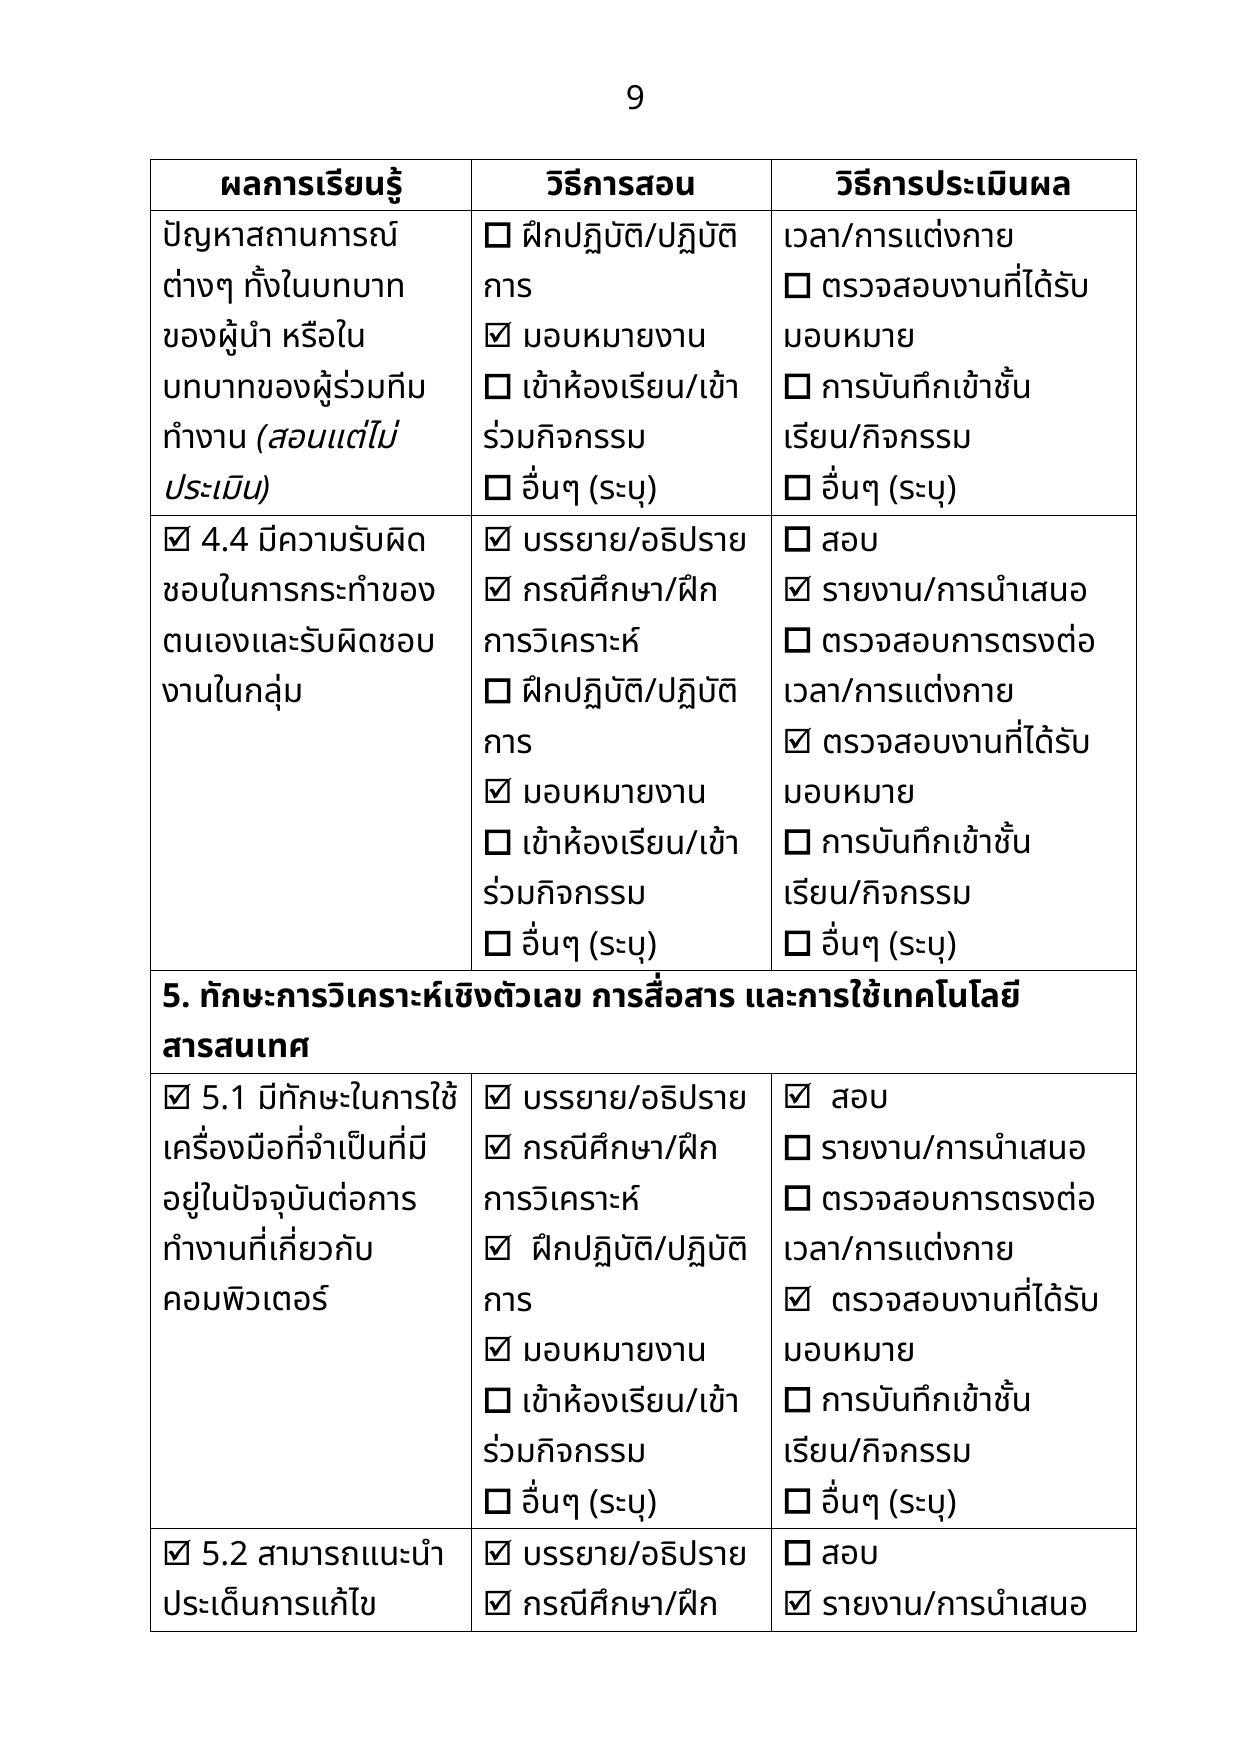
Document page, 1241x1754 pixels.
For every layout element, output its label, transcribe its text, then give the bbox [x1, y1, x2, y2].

table_cell สอบ รายงาน/การนำเสนอ ตรวจสอบการตรงต่อเวลา/การแต่งกาย ตรวจสอบงานที่ได้รับมอบหมาย การบันทึกเข้าชั้นเรียน/กิจกรรม อื่นๆ (ระบุ) [772, 1074, 1136, 1528]
table_cell 5.1 มีทักษะในการใช้เครื่องมือที่จำเป็นที่มีอยู่ในปัจจุบันต่อการทำงานที่เกี่ยวกับคอมพิวเตอร์ [151, 1074, 471, 1528]
table_header ผลการเรียนรู้ [151, 160, 471, 210]
table_header วิธีการสอน [472, 160, 771, 210]
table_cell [151, 211, 471, 514]
table_cell 5. ทักษะการวิเคราะห์เชิงตัวเลข การสื่อสาร และการใช้เทคโนโลยีสารสนเทศ [151, 971, 1136, 1072]
table_cell 4.4 มีความรับผิดชอบในการกระทำของตนเองและรับผิดชอบงานในกลุ่ม [151, 516, 471, 970]
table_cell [472, 211, 771, 514]
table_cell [151, 1529, 471, 1631]
table_cell บรรยาย/อธิปราย กรณีศึกษา/ฝึกการวิเคราะห์ ฝึกปฏิบัติ/ปฏิบัติการ มอบหมายงาน เข้าห้องเรียน/เข้าร่วมกิจกรรม อื่นๆ (ระบุ) [472, 1074, 771, 1528]
table_cell บรรยาย/อธิปราย กรณีศึกษา/ฝึกการวิเคราะห์ ฝึกปฏิบัติ/ปฏิบัติการ มอบหมายงาน เข้าห้องเรียน/เข้าร่วมกิจกรรม อื่นๆ (ระบุ) [472, 516, 771, 970]
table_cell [472, 1529, 771, 1631]
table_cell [772, 211, 1136, 514]
table_header วิธีการประเมินผล [772, 160, 1136, 210]
table_cell สอบ รายงาน/การนำเสนอ ตรวจสอบการตรงต่อเวลา/การแต่งกาย ตรวจสอบงานที่ได้รับมอบหมาย การบันทึกเข้าชั้นเรียน/กิจกรรม อื่นๆ (ระบุ) [772, 516, 1136, 970]
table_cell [772, 1529, 1136, 1631]
